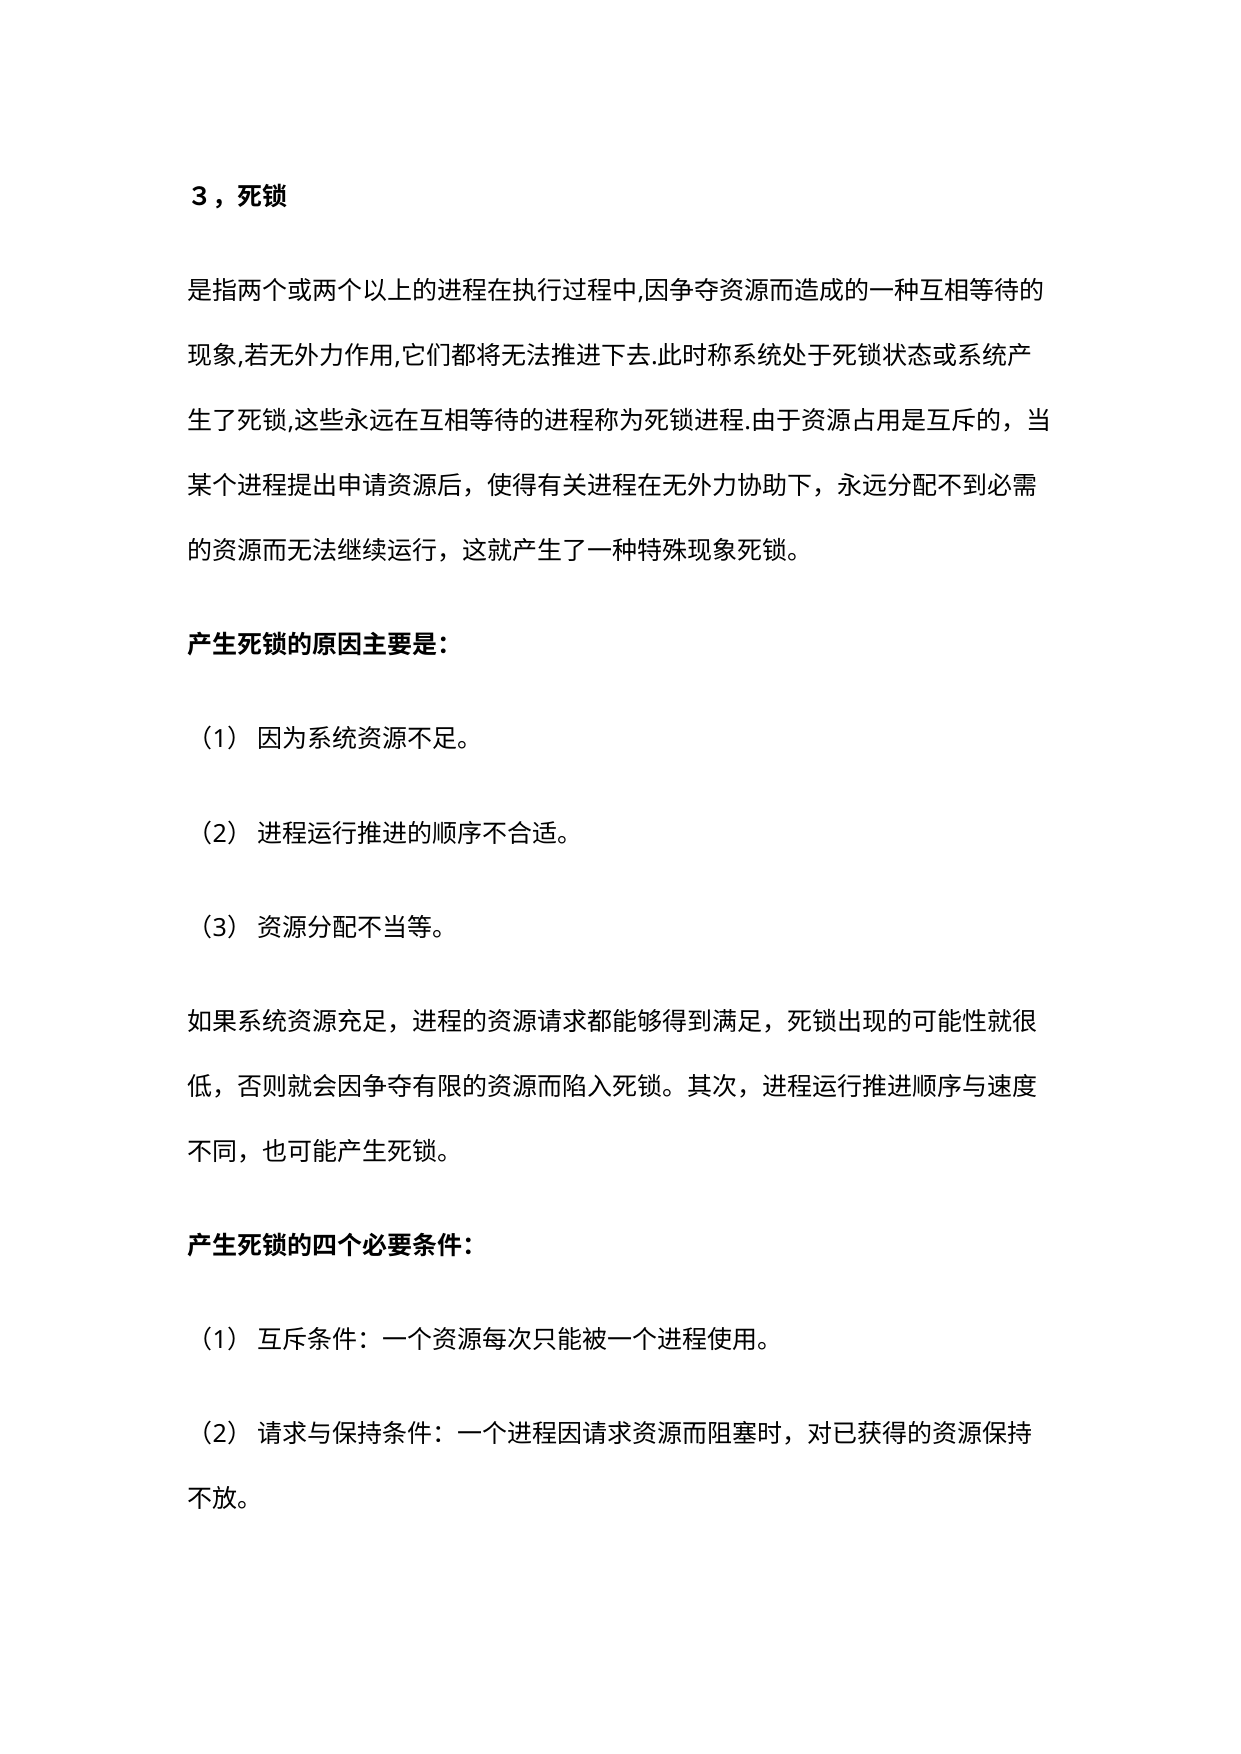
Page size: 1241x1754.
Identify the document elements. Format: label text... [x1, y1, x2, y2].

text （1） 因为系统资源不足。 [187, 704, 1053, 769]
text 是指两个或两个以上的进程在执行过程中,因争夺资源而造成的一种互相等待的现象,若无外力作用,它们都将无法推进下去.此时称系统处于死锁状态或系统产生了死锁,这些永远在互相等待的进程称为死锁进程.由于资源占用是互斥的，当某个进程提出申请资源后，使得有关进程在无外力协助下，永远分配不到必需的资源而无法继续运行，这就产生了一种特殊现象死锁。 [187, 256, 1053, 581]
text 如果系统资源充足，进程的资源请求都能够得到满足，死锁出现的可能性就很低，否则就会因争夺有限的资源而陷入死锁。其次，进程运行推进顺序与速度不同，也可能产生死锁。 [187, 987, 1053, 1182]
text ３，死锁 [187, 162, 1053, 227]
text （1） 互斥条件：一个资源每次只能被一个进程使用。 [187, 1305, 1053, 1370]
text （3） 资源分配不当等。 [187, 893, 1053, 958]
text （2） 进程运行推进的顺序不合适。 [187, 799, 1053, 864]
text （2） 请求与保持条件：一个进程因请求资源而阻塞时，对已获得的资源保持不放。 [187, 1399, 1053, 1529]
text 产生死锁的原因主要是： [187, 610, 1053, 675]
text 产生死锁的四个必要条件： [187, 1211, 1053, 1276]
